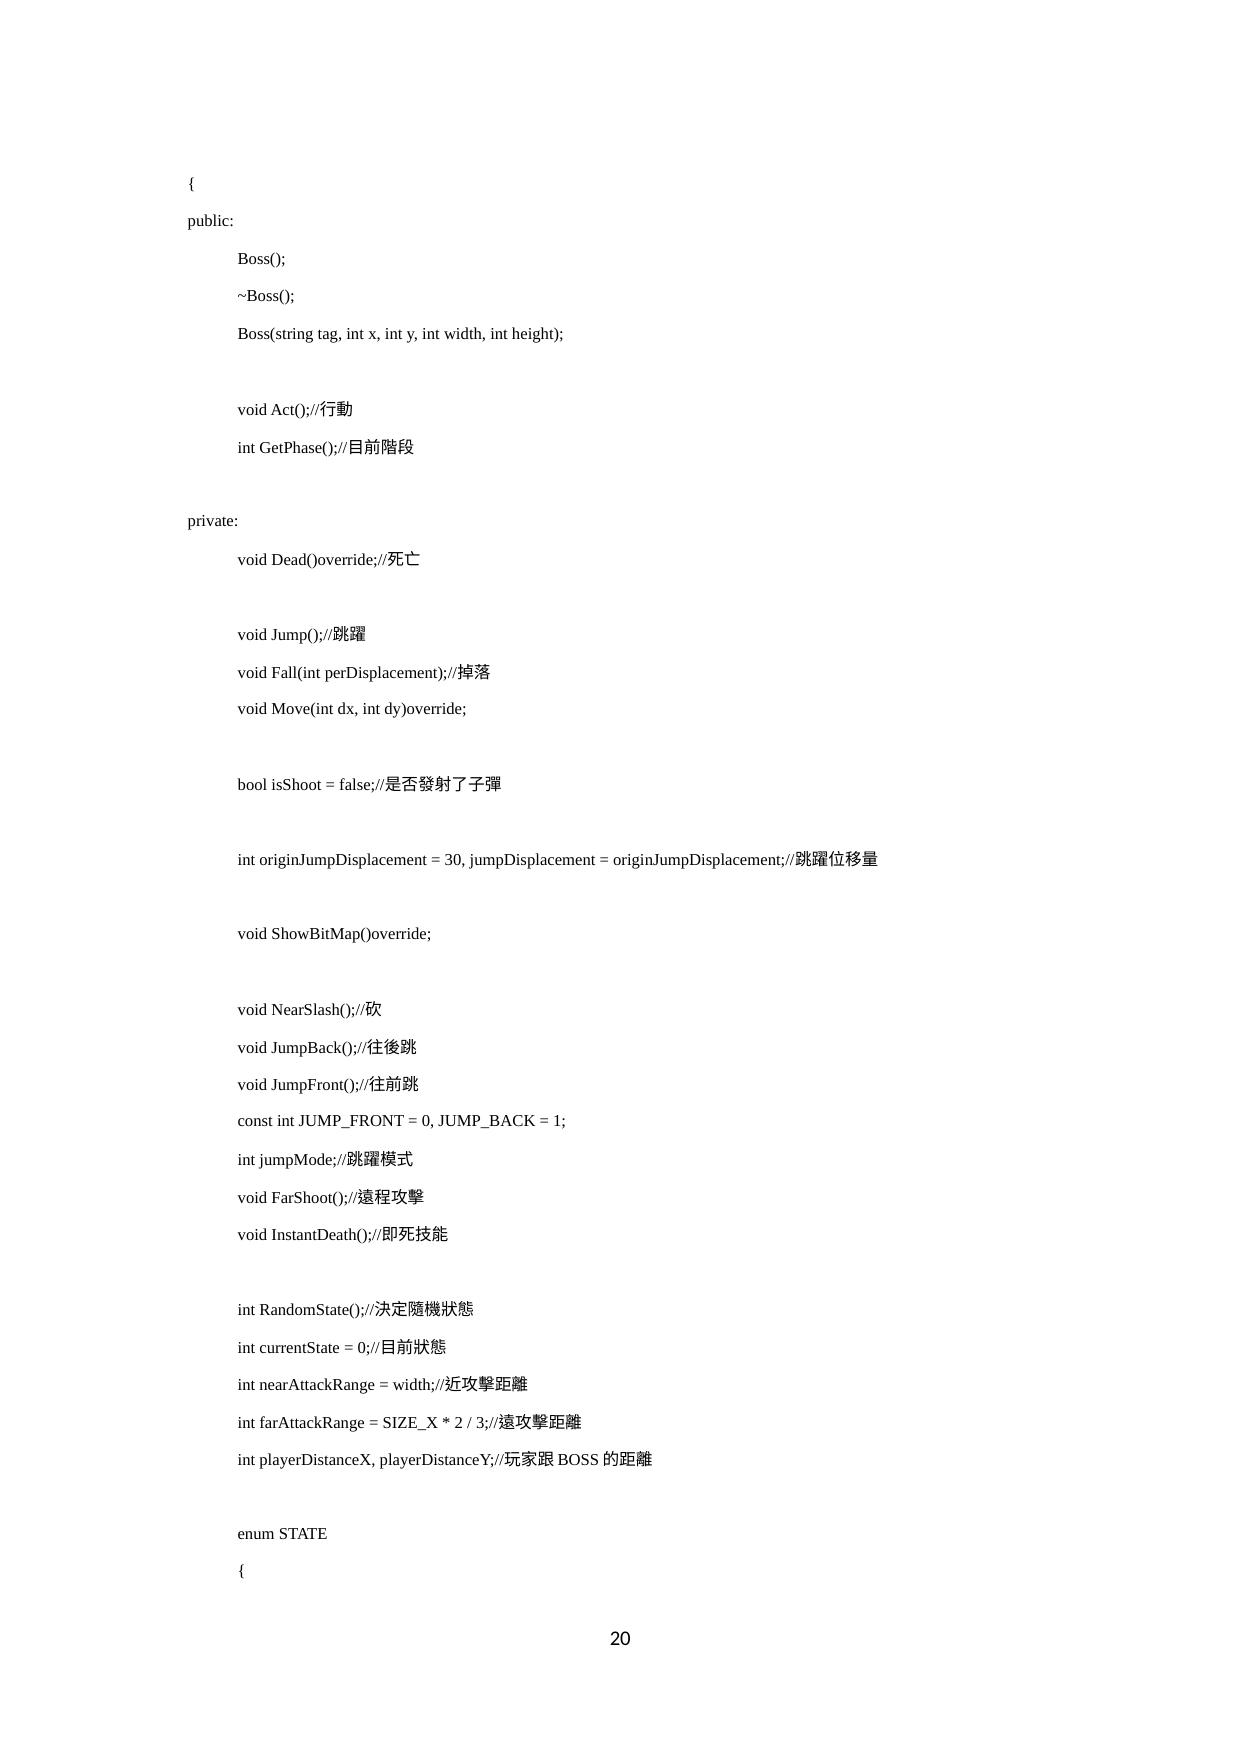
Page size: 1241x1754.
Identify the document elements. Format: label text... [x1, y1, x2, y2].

text { [187, 164, 1053, 202]
text Boss(string tag, int x, int y, int width, int height); [187, 314, 1053, 352]
text bool isShoot = false;//是否發射了子彈 [187, 764, 1053, 802]
text int originJumpDisplacement = 30, jumpDisplacement = originJumpDisplacement;//跳躍位移量 [187, 839, 1053, 877]
text int farAttackRange = SIZE_X * 2 / 3;//遠攻擊距離 [187, 1402, 1053, 1439]
text void Act();//行動 [187, 389, 1053, 427]
text void Fall(int perDisplacement);//掉落 [187, 652, 1053, 689]
text Boss(); [187, 239, 1053, 277]
text int jumpMode;//跳躍模式 [187, 1139, 1053, 1177]
text int GetPhase();//目前階段 [187, 427, 1053, 464]
text void InstantDeath();//即死技能 [187, 1214, 1053, 1252]
text int currentState = 0;//目前狀態 [187, 1327, 1053, 1364]
text void Move(int dx, int dy)override; [187, 689, 1053, 727]
text const int JUMP_FRONT = 0, JUMP_BACK = 1; [187, 1102, 1053, 1139]
text void NearSlash();//砍 [187, 989, 1053, 1027]
text void Dead()override;//死亡 [187, 539, 1053, 577]
text void JumpBack();//往後跳 [187, 1027, 1053, 1064]
text void JumpFront();//往前跳 [187, 1064, 1053, 1102]
text public: [187, 202, 1053, 239]
text enum STATE [187, 1514, 1053, 1552]
text void Jump();//跳躍 [187, 614, 1053, 652]
text private: [187, 502, 1053, 539]
text void ShowBitMap()override; [187, 914, 1053, 952]
text void FarShoot();//遠程攻擊 [187, 1177, 1053, 1214]
text int RandomState();//決定隨機狀態 [187, 1289, 1053, 1327]
text int nearAttackRange = width;//近攻擊距離 [187, 1364, 1053, 1402]
text { [187, 1552, 1053, 1589]
text ~Boss(); [187, 277, 1053, 314]
text int playerDistanceX, playerDistanceY;//玩家跟BOSS的距離 [187, 1439, 1053, 1477]
